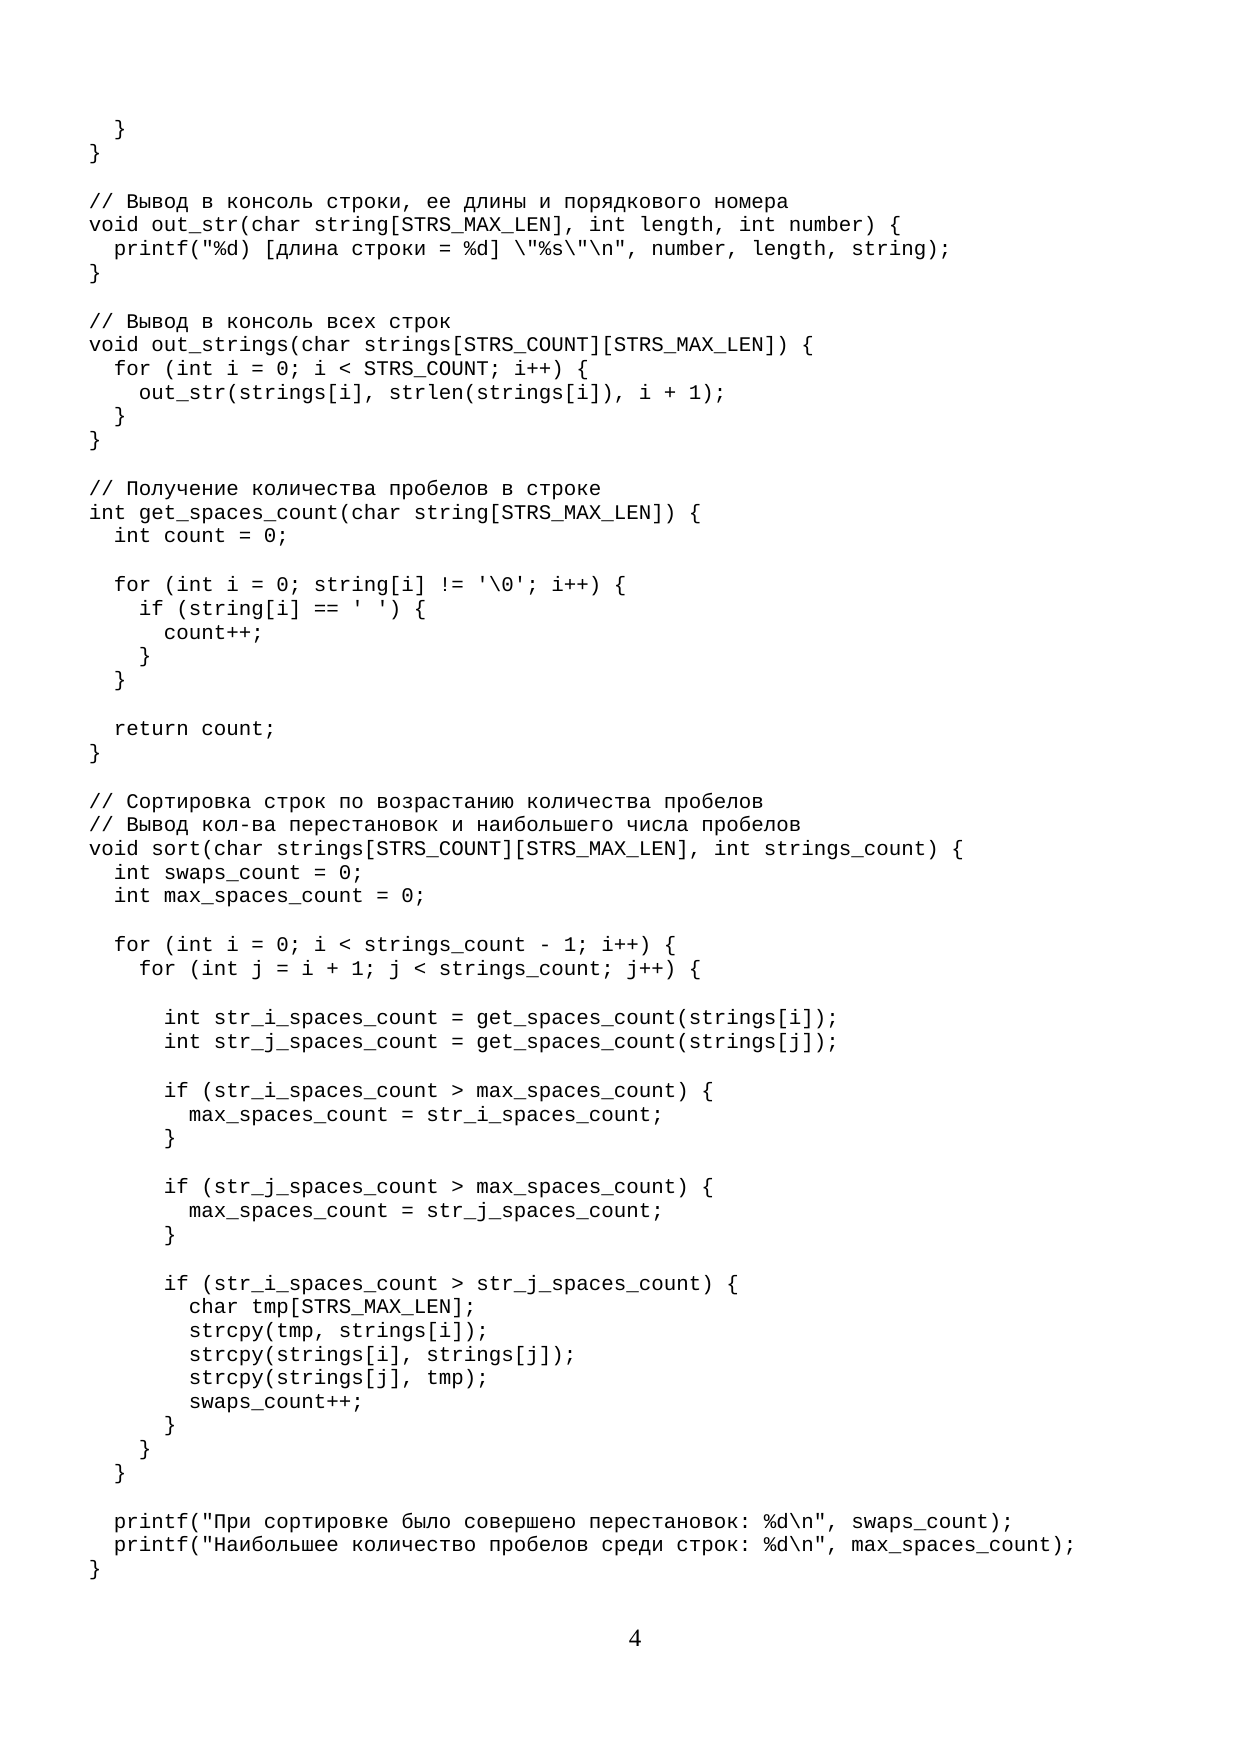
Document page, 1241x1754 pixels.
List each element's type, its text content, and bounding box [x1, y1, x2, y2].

text // Получение количества пробелов в строке [89, 478, 1181, 502]
text // Вывод в консоль строки, ее длины и порядкового номера [89, 191, 1181, 214]
text } [89, 669, 1181, 693]
text } [89, 1462, 1181, 1485]
text void out_str(char string[STRS_MAX_LEN], int length, int number) { [89, 214, 1181, 238]
text swaps_count++; [89, 1391, 1181, 1414]
text if (string[i] == ' ') { [89, 598, 1181, 622]
text int get_spaces_count(char string[STRS_MAX_LEN]) { [89, 502, 1181, 525]
text int str_i_spaces_count = get_spaces_count(strings[i]); [89, 1007, 1181, 1031]
text strcpy(strings[i], strings[j]); [89, 1343, 1181, 1367]
text max_spaces_count = str_i_spaces_count; [89, 1103, 1181, 1127]
text void sort(char strings[STRS_COUNT][STRS_MAX_LEN], int strings_count) { [89, 838, 1181, 862]
text } [89, 429, 1181, 453]
text } [89, 262, 1181, 285]
text if (str_i_spaces_count > str_j_spaces_count) { [89, 1273, 1181, 1296]
text for (int j = i + 1; j < strings_count; j++) { [89, 958, 1181, 982]
text printf("Наибольшее количество пробелов среди строк: %d\n", max_spaces_count); [89, 1534, 1181, 1558]
text } [89, 1127, 1181, 1151]
text int count = 0; [89, 525, 1181, 549]
text printf("При сортировке было совершено перестановок: %d\n", swaps_count); [89, 1511, 1181, 1534]
text int max_spaces_count = 0; [89, 885, 1181, 909]
text strcpy(strings[j], tmp); [89, 1367, 1181, 1391]
text // Вывод кол-ва перестановок и наибольшего числа пробелов [89, 814, 1181, 838]
text if (str_i_spaces_count > max_spaces_count) { [89, 1080, 1181, 1103]
text } [89, 142, 1181, 165]
text count++; [89, 622, 1181, 645]
text max_spaces_count = str_j_spaces_count; [89, 1200, 1181, 1223]
text } [89, 118, 1181, 142]
text } [89, 405, 1181, 429]
text } [89, 1438, 1181, 1462]
text for (int i = 0; i < STRS_COUNT; i++) { [89, 358, 1181, 382]
text // Сортировка строк по возрастанию количества пробелов [89, 791, 1181, 814]
text } [89, 1223, 1181, 1247]
text out_str(strings[i], strlen(strings[i]), i + 1); [89, 382, 1181, 405]
text for (int i = 0; i < strings_count - 1; i++) { [89, 934, 1181, 958]
text if (str_j_spaces_count > max_spaces_count) { [89, 1176, 1181, 1200]
text } [89, 1414, 1181, 1438]
text char tmp[STRS_MAX_LEN]; [89, 1296, 1181, 1320]
text printf("%d) [длина строки = %d] \"%s\"\n", number, length, string); [89, 238, 1181, 262]
text int str_j_spaces_count = get_spaces_count(strings[j]); [89, 1031, 1181, 1054]
text void out_strings(char strings[STRS_COUNT][STRS_MAX_LEN]) { [89, 334, 1181, 358]
text // Вывод в консоль всех строк [89, 311, 1181, 334]
text return count; [89, 718, 1181, 742]
text strcpy(tmp, strings[i]); [89, 1320, 1181, 1343]
text for (int i = 0; string[i] != '\0'; i++) { [89, 574, 1181, 598]
text } [89, 645, 1181, 669]
text } [89, 742, 1181, 765]
text } [89, 1558, 1181, 1582]
text int swaps_count = 0; [89, 862, 1181, 885]
